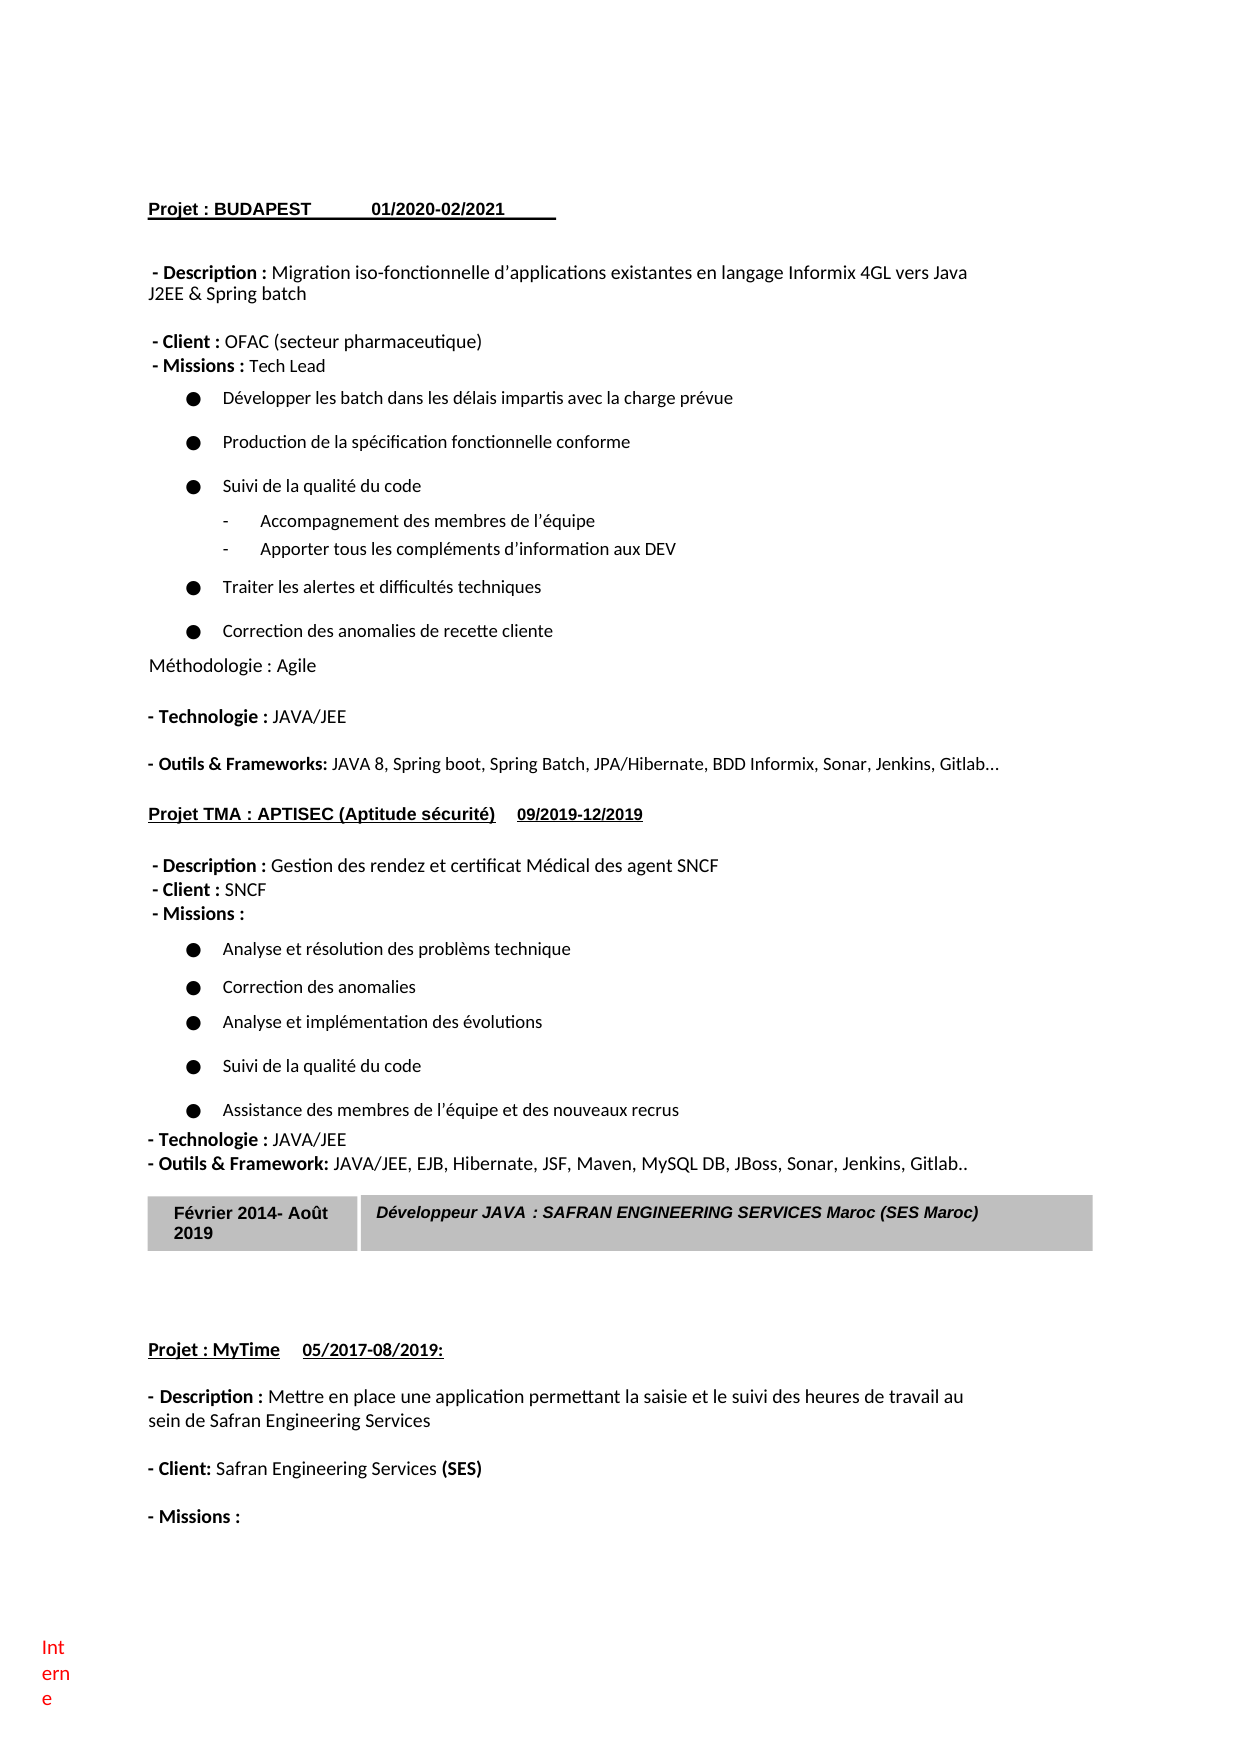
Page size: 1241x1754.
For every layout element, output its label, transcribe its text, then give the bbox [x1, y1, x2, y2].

list Description : Mettre en place une application permettant la saisie et le suivi des heures de travail au sein de Safran Engineering Services [148, 1385, 995, 1432]
list Accompagnement des membres de l’équipe [223, 509, 1093, 532]
list Correction des anomalies [185, 963, 1093, 1001]
list Correction des anomalies de recette cliente [185, 609, 1093, 648]
list Analyse et résolution des problèms technique [185, 925, 1093, 963]
list Outils & Frameworks: JAVA 8, Spring boot, Spring Batch, JPA/Hibernate, BDD Informix, Sonar, Jenkins, Gitlab... [148, 752, 1093, 775]
list Description : Gestion des rendez et certificat Médical des agent SNCF [152, 853, 1093, 877]
list Développer les batch dans les délais impartis avec la charge prévue [185, 377, 1093, 415]
text Projet : BUDAPEST 01/2020-02/2021 [148, 198, 1093, 219]
list Traiter les alertes et difficultés techniques [185, 566, 1093, 604]
list Analyse et implémentation des évolutions [185, 1001, 1093, 1039]
list Missions : [152, 901, 1093, 925]
list Technologie : JAVA/JEE [148, 1127, 1093, 1151]
text Méthodologie : Agile [149, 653, 580, 678]
list Suivi de la qualité du code [185, 465, 1093, 503]
text Projet : MyTime 05/2017-08/2019: [148, 1337, 1093, 1361]
list Suivi de la qualité du code [185, 1045, 1093, 1083]
list Missions : Tech Lead [152, 353, 1093, 377]
list Missions : [148, 1505, 1093, 1529]
list Technologie : JAVA/JEE [148, 704, 1093, 728]
list Assistance des membres de l’équipe et des nouveaux recrus [185, 1089, 1093, 1127]
list Client : SNCF [152, 877, 1093, 901]
list Client: Safran Engineering Services (SES) [148, 1456, 1093, 1481]
list Production de la spécification fonctionnelle conforme [185, 421, 1093, 459]
list Description : Migration iso-fonctionnelle d’applications existantes en langage Informix 4GL vers Java J2EE & Spring batch [148, 262, 976, 305]
text Projet TMA : APTISEC (Aptitude sécurité) 09/2019-12/2019 [148, 804, 1093, 824]
list Apporter tous les compléments d’information aux DEV [223, 537, 1093, 560]
list Client : OFAC (secteur pharmaceutique) [152, 329, 1093, 353]
list Outils & Framework: JAVA/JEE, EJB, Hibernate, JSF, Maven, MySQL DB, JBoss, Sonar, Jenkins, Gitlab.. [148, 1151, 1093, 1176]
